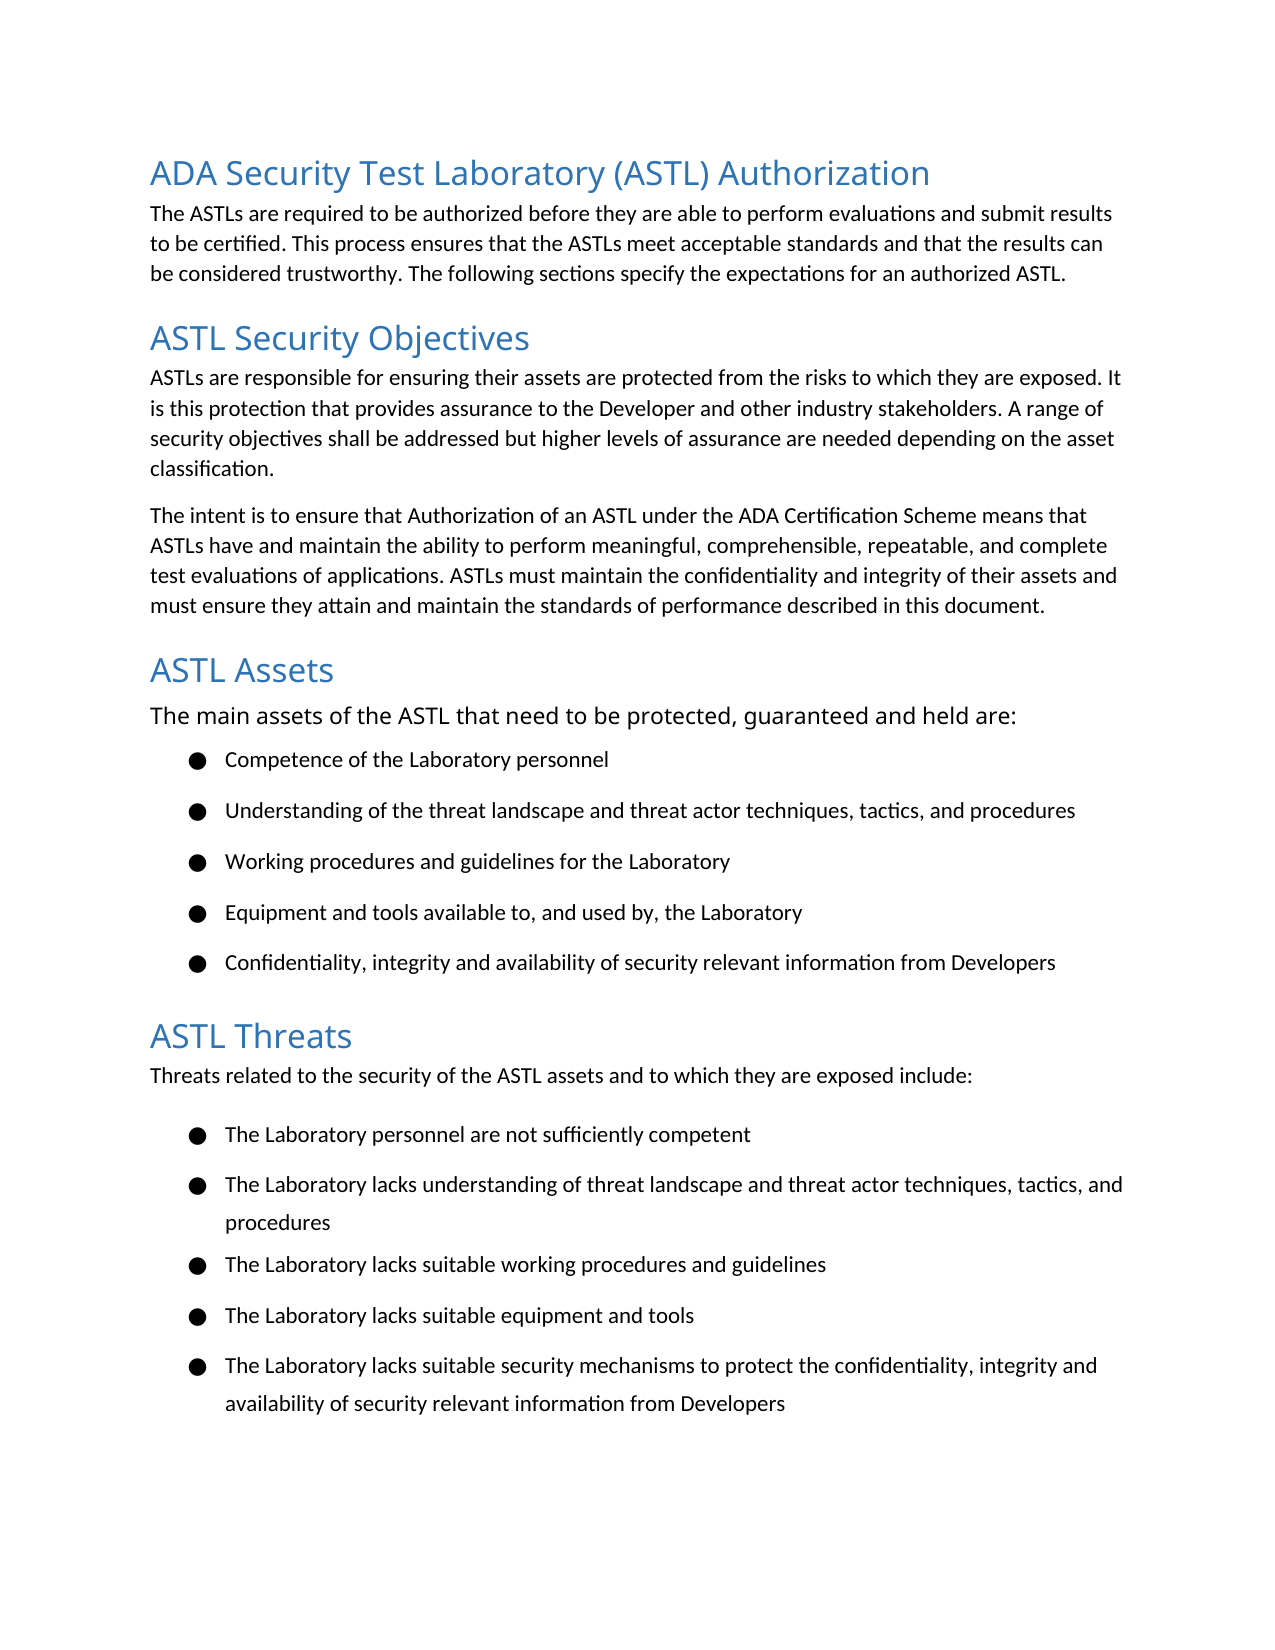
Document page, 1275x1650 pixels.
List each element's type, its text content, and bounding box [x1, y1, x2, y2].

subtitle ASTL Assets [150, 647, 1125, 692]
list Equipment and tools available to, and used by, the Laboratory [187, 886, 1125, 933]
list Confidentiality, integrity and availability of security relevant information from Developers [187, 937, 1125, 984]
list The Laboratory lacks understanding of threat landscape and threat actor techniques, tactics, and procedures [187, 1159, 1125, 1236]
text The ASTLs are required to be authorized before they are able to perform evaluations and submit results to be certified. This process ensures that the ASTLs meet acceptable standards and that the results can be considered trustworthy. The following sections specify the expectations for an authorized ASTL. [150, 199, 1125, 287]
list The Laboratory lacks suitable working procedures and guidelines [187, 1238, 1125, 1285]
list The Laboratory lacks suitable equipment and tools [187, 1289, 1125, 1336]
list Working procedures and guidelines for the Laboratory [187, 835, 1125, 882]
text Threats related to the security of the ASTL assets and to which they are exposed include: [150, 1061, 1125, 1089]
subtitle ADA Security Test Laboratory (ASTL) Authorization [150, 150, 1125, 195]
subtitle ASTL Security Objectives [150, 314, 1125, 360]
list Competence of the Laboratory personnel [187, 734, 1125, 781]
list The Laboratory lacks suitable security mechanisms to protect the confidentiality, integrity and availability of security relevant information from Developers [187, 1340, 1125, 1417]
list Understanding of the threat landscape and threat actor techniques, tactics, and procedures [187, 784, 1125, 831]
text ASTLs are responsible for ensuring their assets are protected from the risks to which they are exposed. It is this protection that provides assurance to the Developer and other industry stakeholders. A range of security objectives shall be addressed but higher levels of assurance are needed depending on the asset classification. [150, 363, 1125, 482]
subtitle The main assets of the ASTL that need to be protected, guaranteed and held are: [150, 700, 1125, 731]
text The intent is to ensure that Authorization of an ASTL under the ADA Certification Scheme means that ASTLs have and maintain the ability to perform meaningful, comprehensible, repeatable, and complete test evaluations of applications. ASTLs must maintain the confidentiality and integrity of their assets and must ensure they attain and maintain the standards of performance described in this document. [150, 501, 1125, 620]
subtitle ASTL Threats [150, 1012, 1125, 1058]
list The Laboratory personnel are not sufficiently competent [187, 1108, 1125, 1155]
